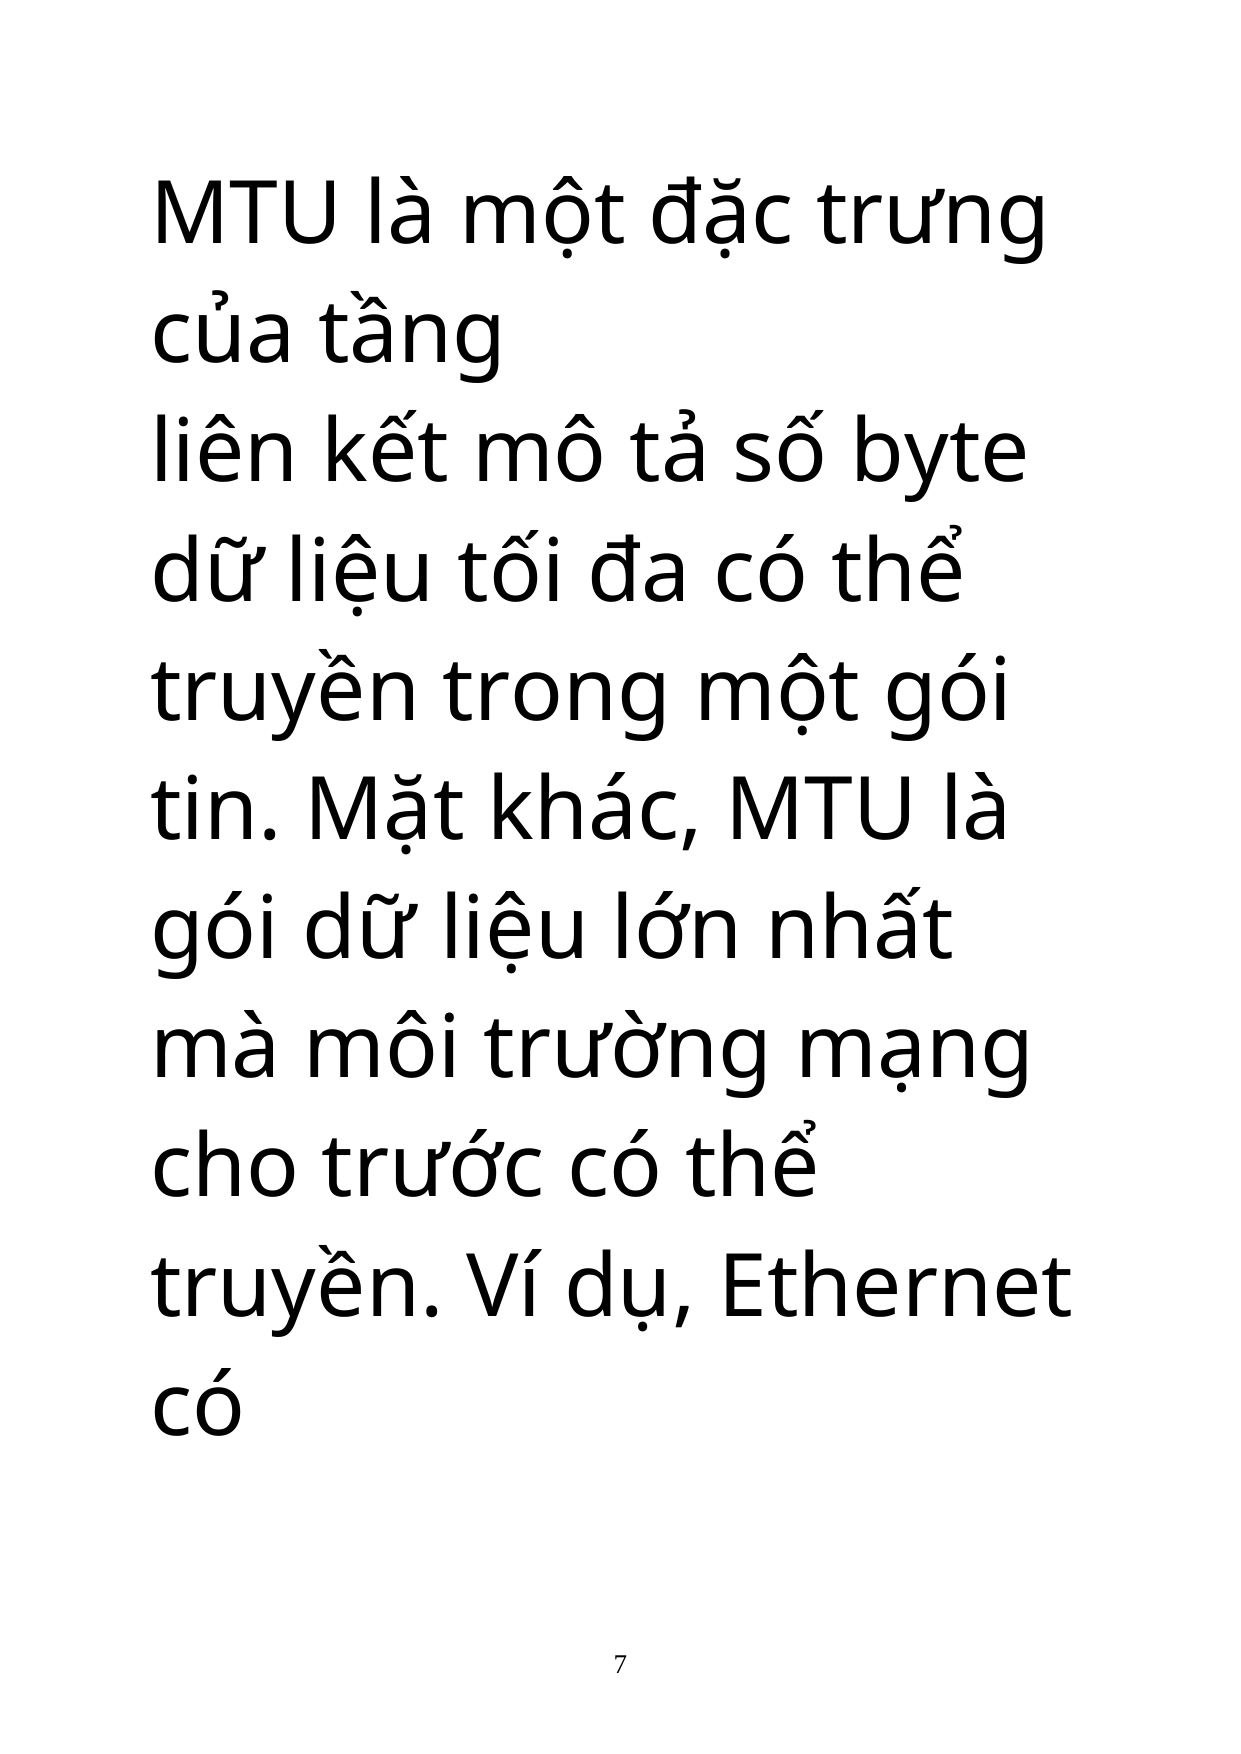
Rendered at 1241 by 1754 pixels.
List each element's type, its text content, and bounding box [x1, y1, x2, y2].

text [150, 150, 1090, 388]
text liên kết mô tả số byte dữ liệu tối đa có thể truyền trong một gói tin. Mặt khác, MTU là [150, 388, 1090, 865]
text gói dữ liệu lớn nhất mà môi trường mạng cho trước có thể truyền. Ví dụ, Ethernet có [150, 865, 1090, 1461]
